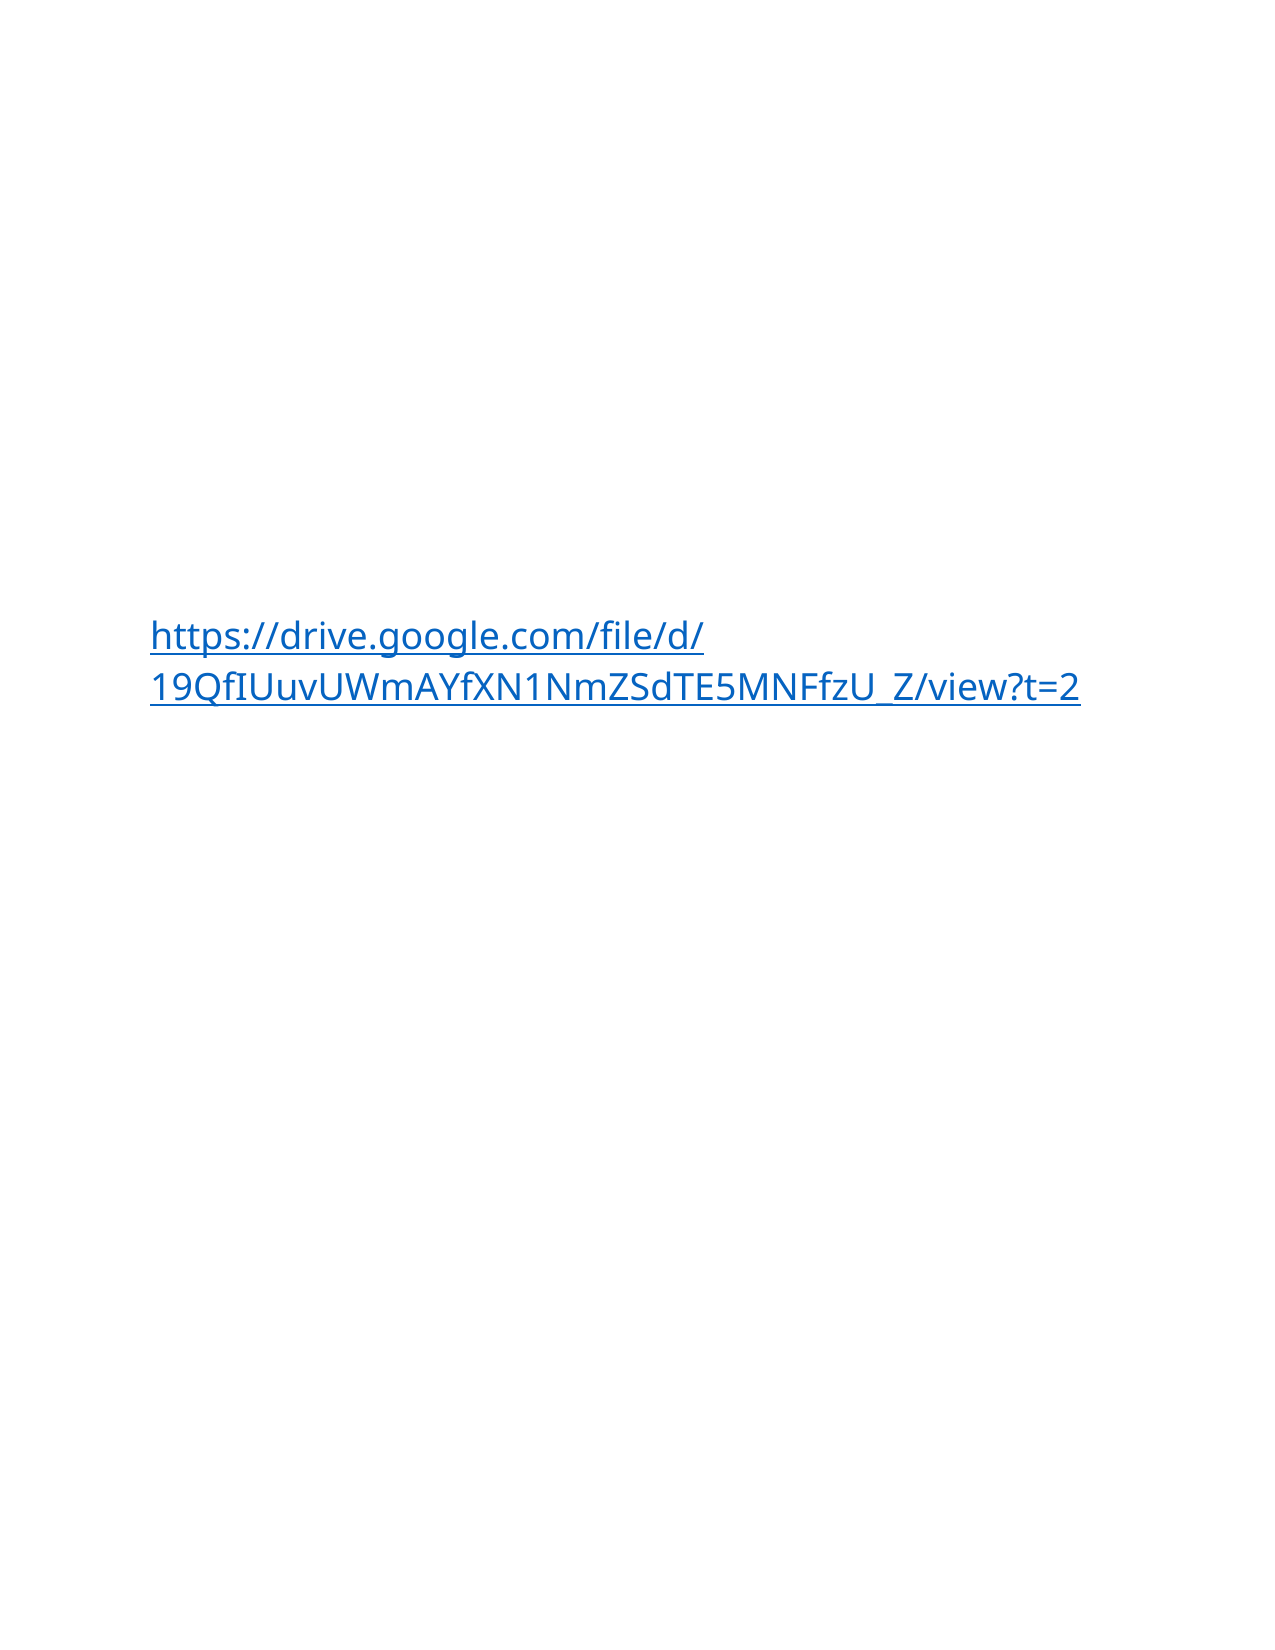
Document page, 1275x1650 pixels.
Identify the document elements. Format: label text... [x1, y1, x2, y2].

text https://drive.google.com/file/d/19QfIUuvUWmAYfXN1NmZSdTE5MNFfzU_Z/view?t=2 [150, 609, 1125, 711]
